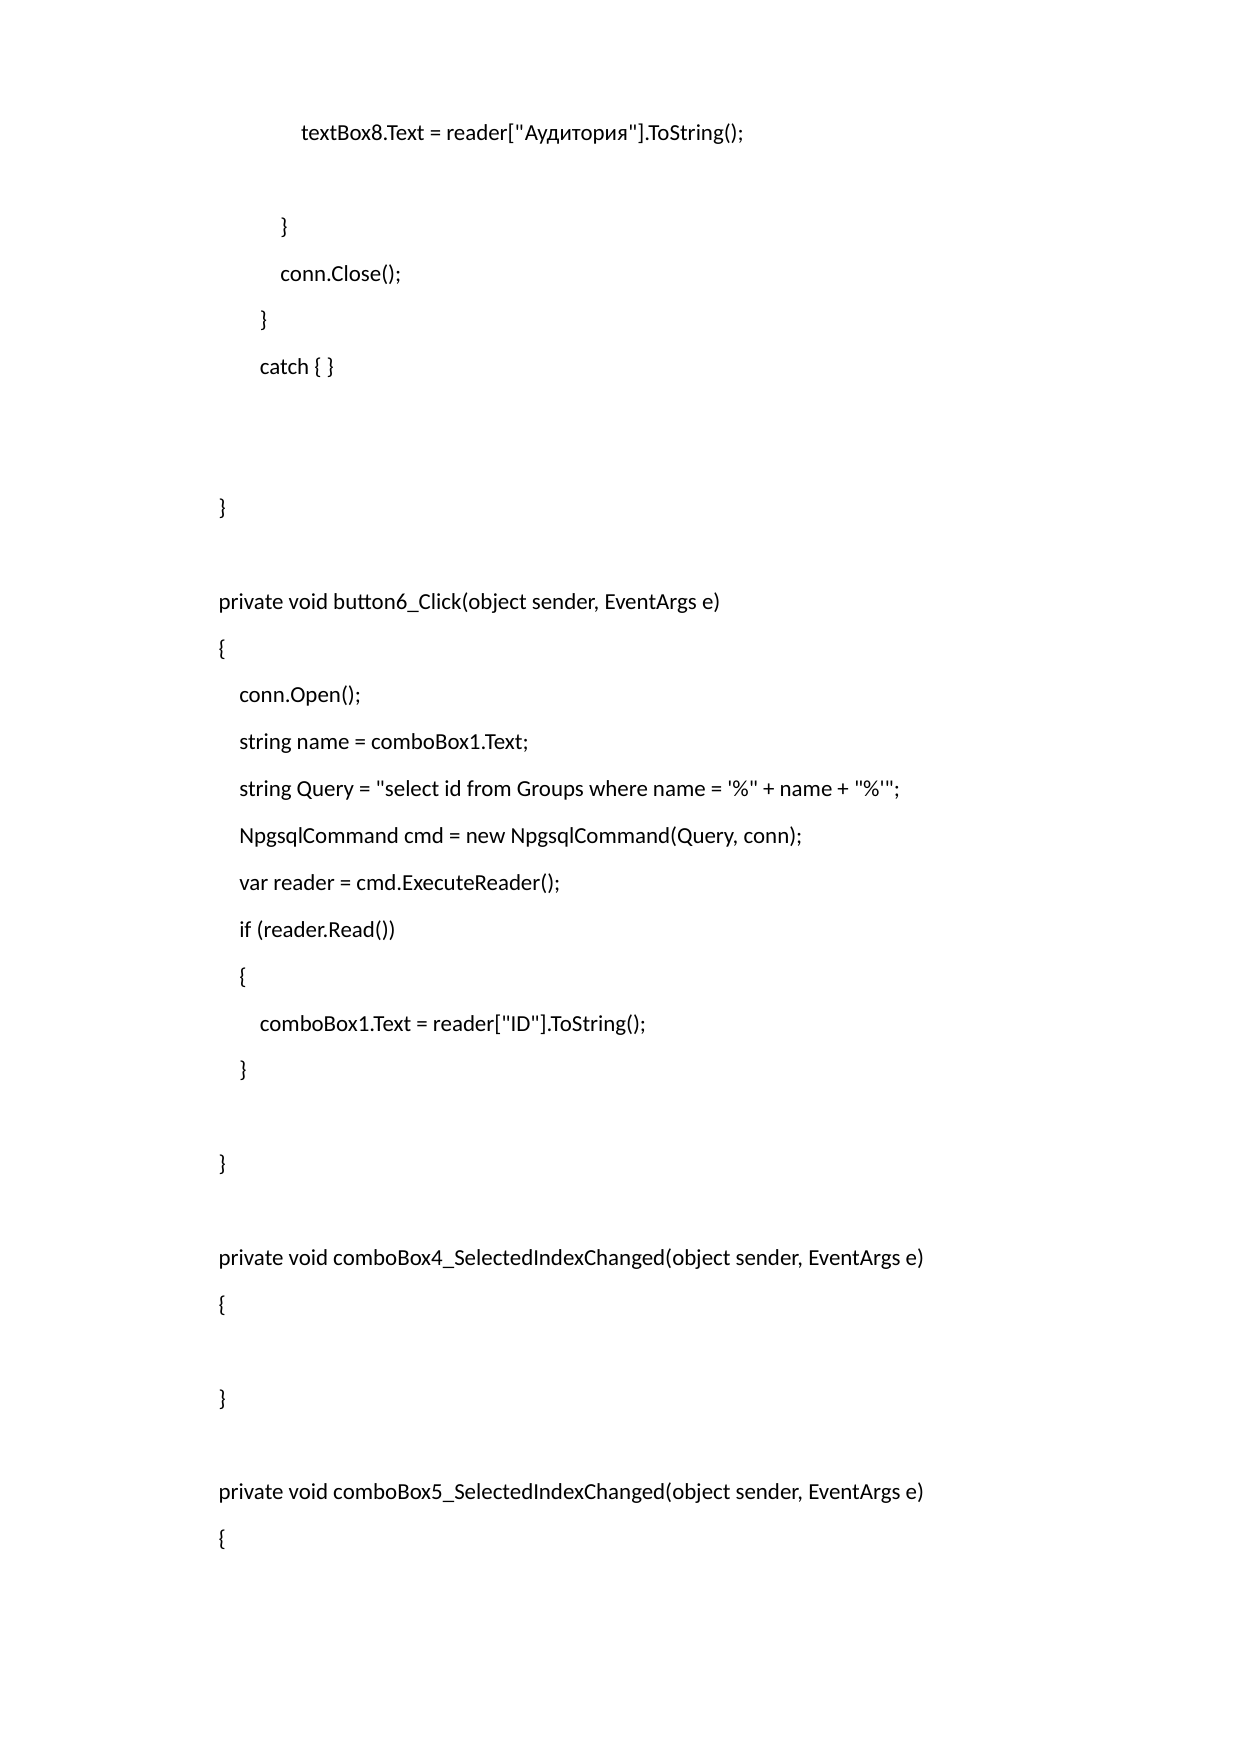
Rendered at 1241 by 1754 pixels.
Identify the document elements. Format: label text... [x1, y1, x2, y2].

text } [177, 493, 1152, 521]
text conn.Open(); [177, 681, 1152, 709]
text textBox8.Text = reader["Аудитория"].ToString(); [177, 118, 1152, 146]
text } [177, 1149, 1152, 1177]
text NpgsqlCommand cmd = new NpgsqlCommand(Query, conn); [177, 821, 1152, 849]
text private void button6_Click(object sender, EventArgs e) [177, 587, 1152, 615]
text } [177, 306, 1152, 334]
text if (reader.Read()) [177, 915, 1152, 943]
text } [177, 1056, 1152, 1084]
text catch { } [177, 352, 1152, 381]
text private void comboBox4_SelectedIndexChanged(object sender, EventArgs e) [177, 1243, 1152, 1271]
text { [177, 962, 1152, 990]
text private void comboBox5_SelectedIndexChanged(object sender, EventArgs e) [177, 1477, 1152, 1506]
text string Query = "select id from Groups where name = '%" + name + "%'"; [177, 774, 1152, 802]
text { [177, 1290, 1152, 1318]
text { [177, 1524, 1152, 1552]
text var reader = cmd.ExecuteReader(); [177, 868, 1152, 896]
text comboBox1.Text = reader["ID"].ToString(); [177, 1009, 1152, 1037]
text conn.Close(); [177, 259, 1152, 287]
text string name = comboBox1.Text; [177, 727, 1152, 756]
text } [177, 212, 1152, 240]
text { [177, 634, 1152, 662]
text } [177, 1384, 1152, 1412]
